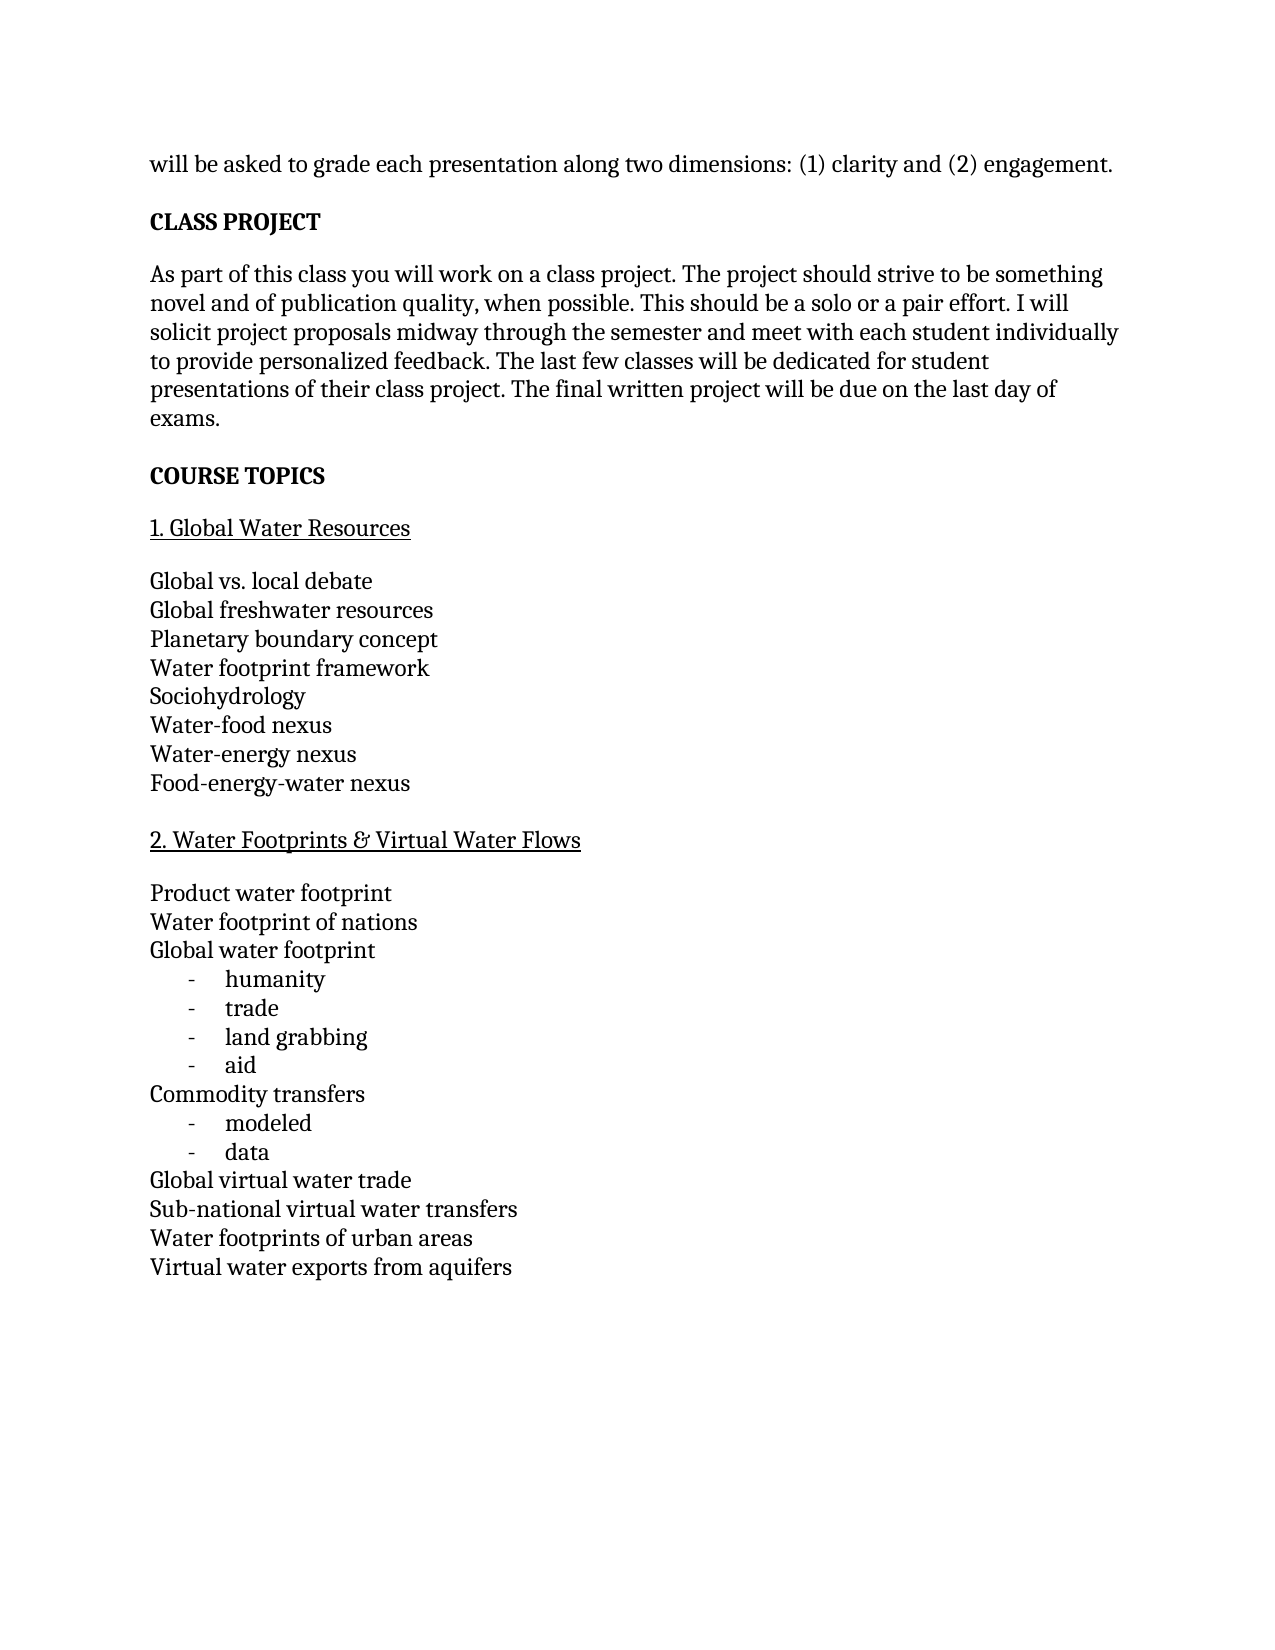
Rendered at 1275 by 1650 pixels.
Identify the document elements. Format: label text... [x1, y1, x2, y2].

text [150, 150, 1125, 179]
text Global water footprint [150, 936, 1125, 965]
text Product water footprint [150, 879, 1125, 907]
text Water footprint of nations [150, 907, 1125, 936]
text Commodity transfers [150, 1080, 1125, 1109]
list modeled [187, 1109, 1125, 1137]
text Virtual water exports from aquifers [150, 1252, 1125, 1281]
text Water footprints of urban areas [150, 1224, 1125, 1252]
text Water footprint framework [150, 653, 1125, 682]
text Food-energy-water nexus [150, 768, 1125, 797]
subtitle CLASS PROJECT [150, 207, 1125, 236]
text Water-energy nexus [150, 740, 1125, 768]
list land grabbing [187, 1022, 1125, 1051]
text Global virtual water trade [150, 1166, 1125, 1195]
text Water-food nexus [150, 711, 1125, 740]
text Sub-national virtual water transfers [150, 1195, 1125, 1224]
subtitle COURSE TOPICS [150, 462, 1125, 490]
text Planetary boundary concept [150, 625, 1125, 653]
text 2. Water Footprints & Virtual Water Flows [150, 826, 1125, 855]
list data [187, 1137, 1125, 1166]
text 1. Global Water Resources [150, 514, 1125, 543]
list trade [187, 994, 1125, 1022]
text Sociohydrology [150, 682, 1125, 711]
text Global vs. local debate [150, 567, 1125, 596]
list aid [187, 1051, 1125, 1080]
text As part of this class you will work on a class project. The project should strive to be something novel and of publication quality, when possible. This should be a solo or a pair effort. I will solicit project proposals midway through the semester and meet with each student individually to provide personalized feedback. The last few classes will be dedicated for student presentations of their class project. The final written project will be due on the last day of exams. [150, 260, 1125, 433]
list humanity [187, 965, 1125, 994]
text Global freshwater resources [150, 596, 1125, 625]
